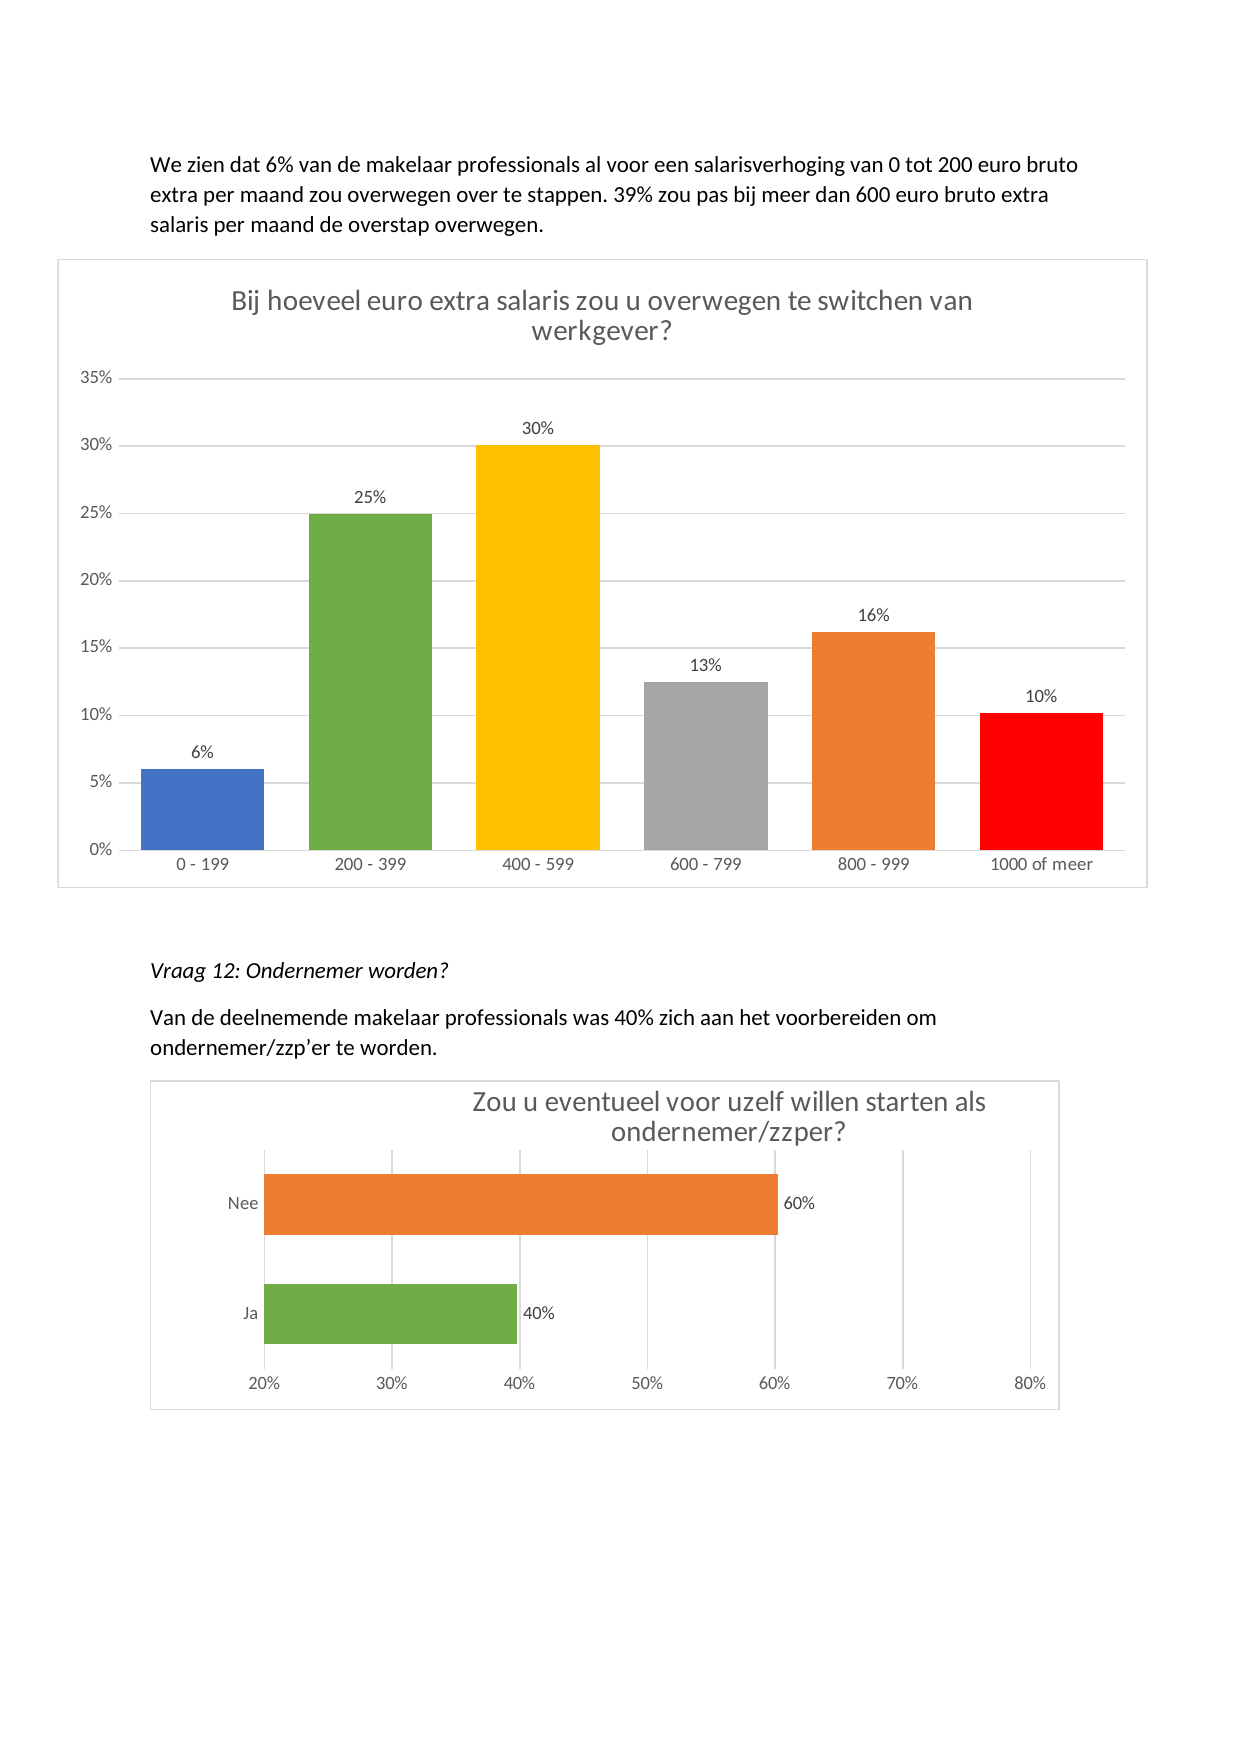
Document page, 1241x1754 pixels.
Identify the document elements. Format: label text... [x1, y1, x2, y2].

text We zien dat 6% van de makelaar professionals al voor een salarisverhoging van 0 tot 200 euro bruto extra per maand zou overwegen over te stappen. 39% zou pas bij meer dan 600 euro bruto extra salaris per maand de overstap overwegen. [150, 150, 1090, 238]
text Van de deelnemende makelaar professionals was 40% zich aan het voorbereiden om ondernemer/zzp’er te worden. [150, 1003, 1090, 1062]
text Vraag 12: Ondernemer worden? [150, 956, 1090, 984]
